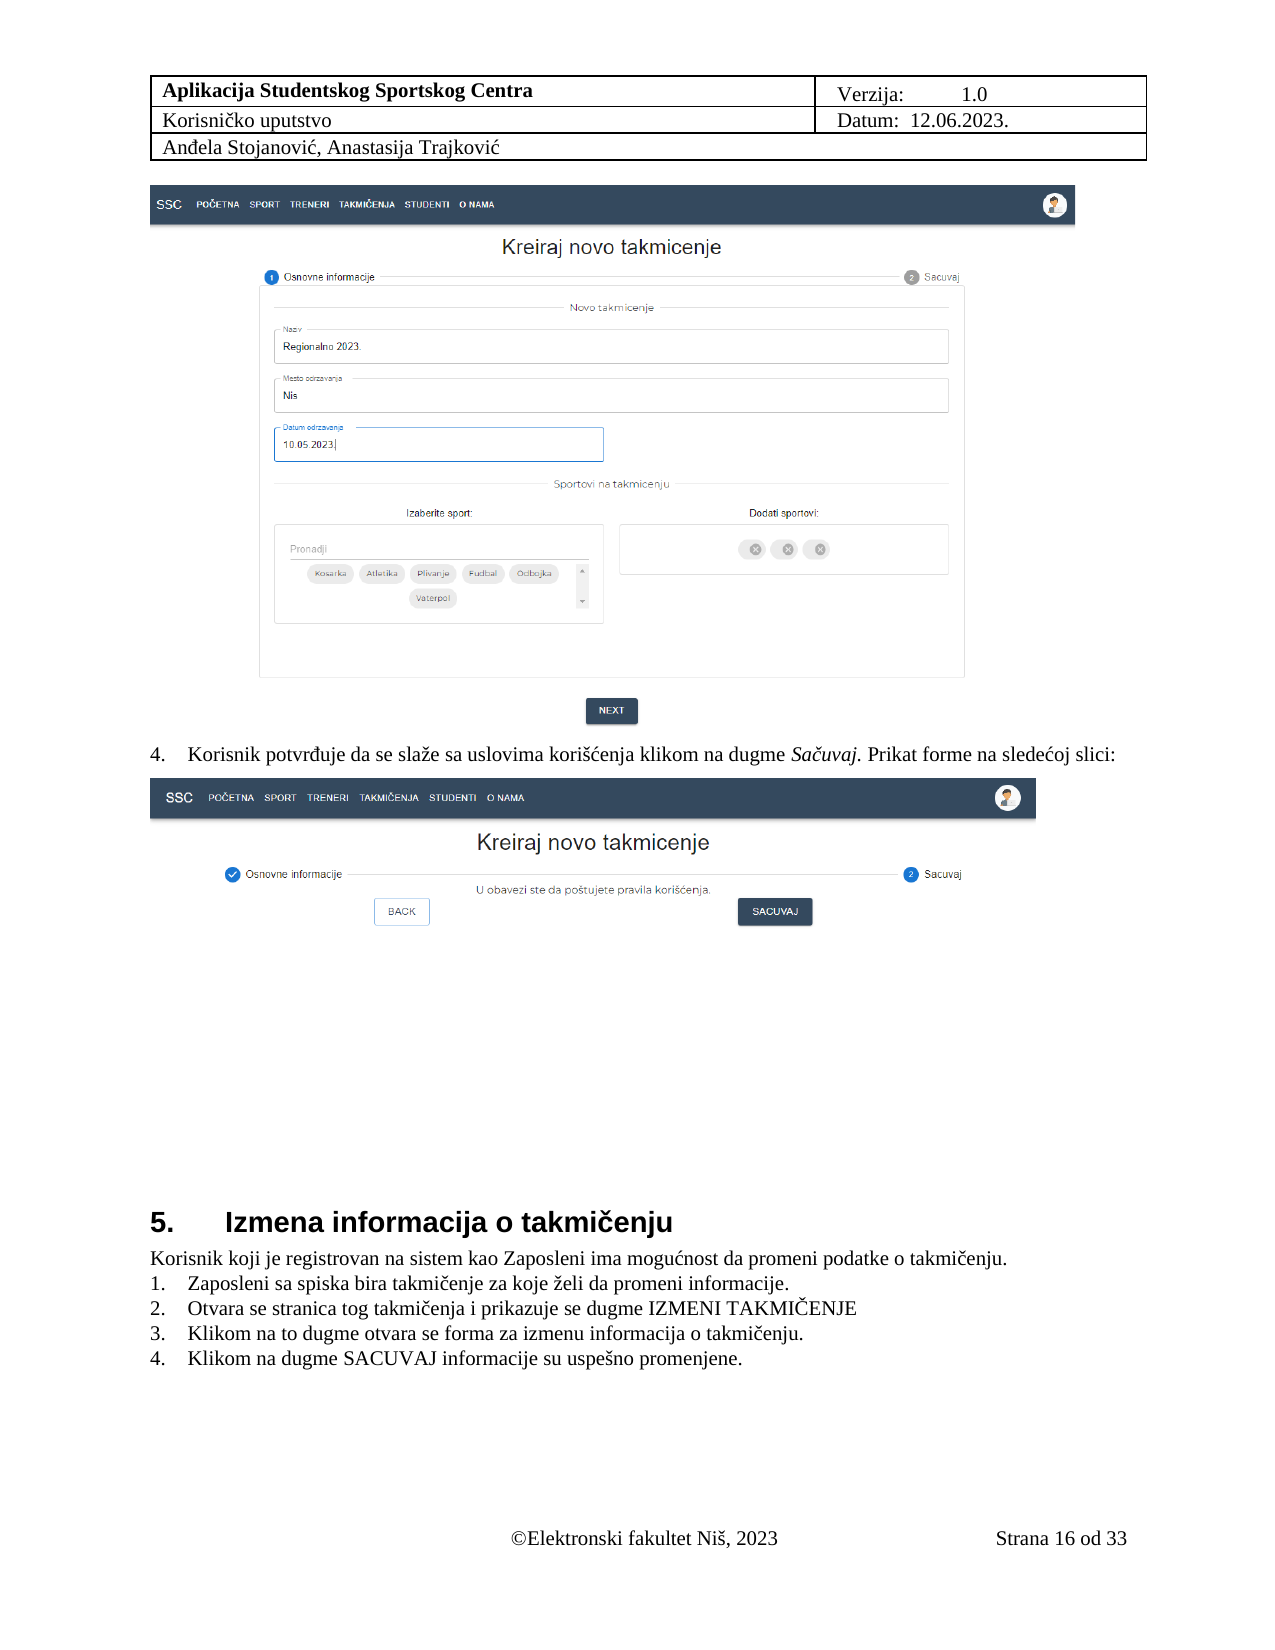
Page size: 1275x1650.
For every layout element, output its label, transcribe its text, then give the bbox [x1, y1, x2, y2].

text Korisnik koji je registrovan na sistem kao Zaposleni ima mogućnost da promeni podatke o takmičenju. [150, 1244, 1125, 1269]
picture [150, 778, 1036, 1193]
subtitle Izmena informacija o takmičenju [150, 1205, 1125, 1238]
list Otvara se stranica tog takmičenja i prikazuje se dugme IZMENI TAKMIČENJE [150, 1294, 1125, 1319]
list Klikom na to dugme otvara se forma za izmenu informacija o takmičenju. [150, 1319, 1125, 1344]
picture [150, 185, 1075, 730]
list Klikom na dugme SACUVAJ informacije su uspešno promenjene. [150, 1344, 1125, 1369]
list Zaposleni sa spiska bira takmičenje za koje želi da promeni informacije. [150, 1269, 1125, 1294]
list Korisnik potvrđuje da se slaže sa uslovima korišćenja klikom na dugme Sačuvaj. Prikat forme na sledećoj slici: [150, 742, 1125, 766]
